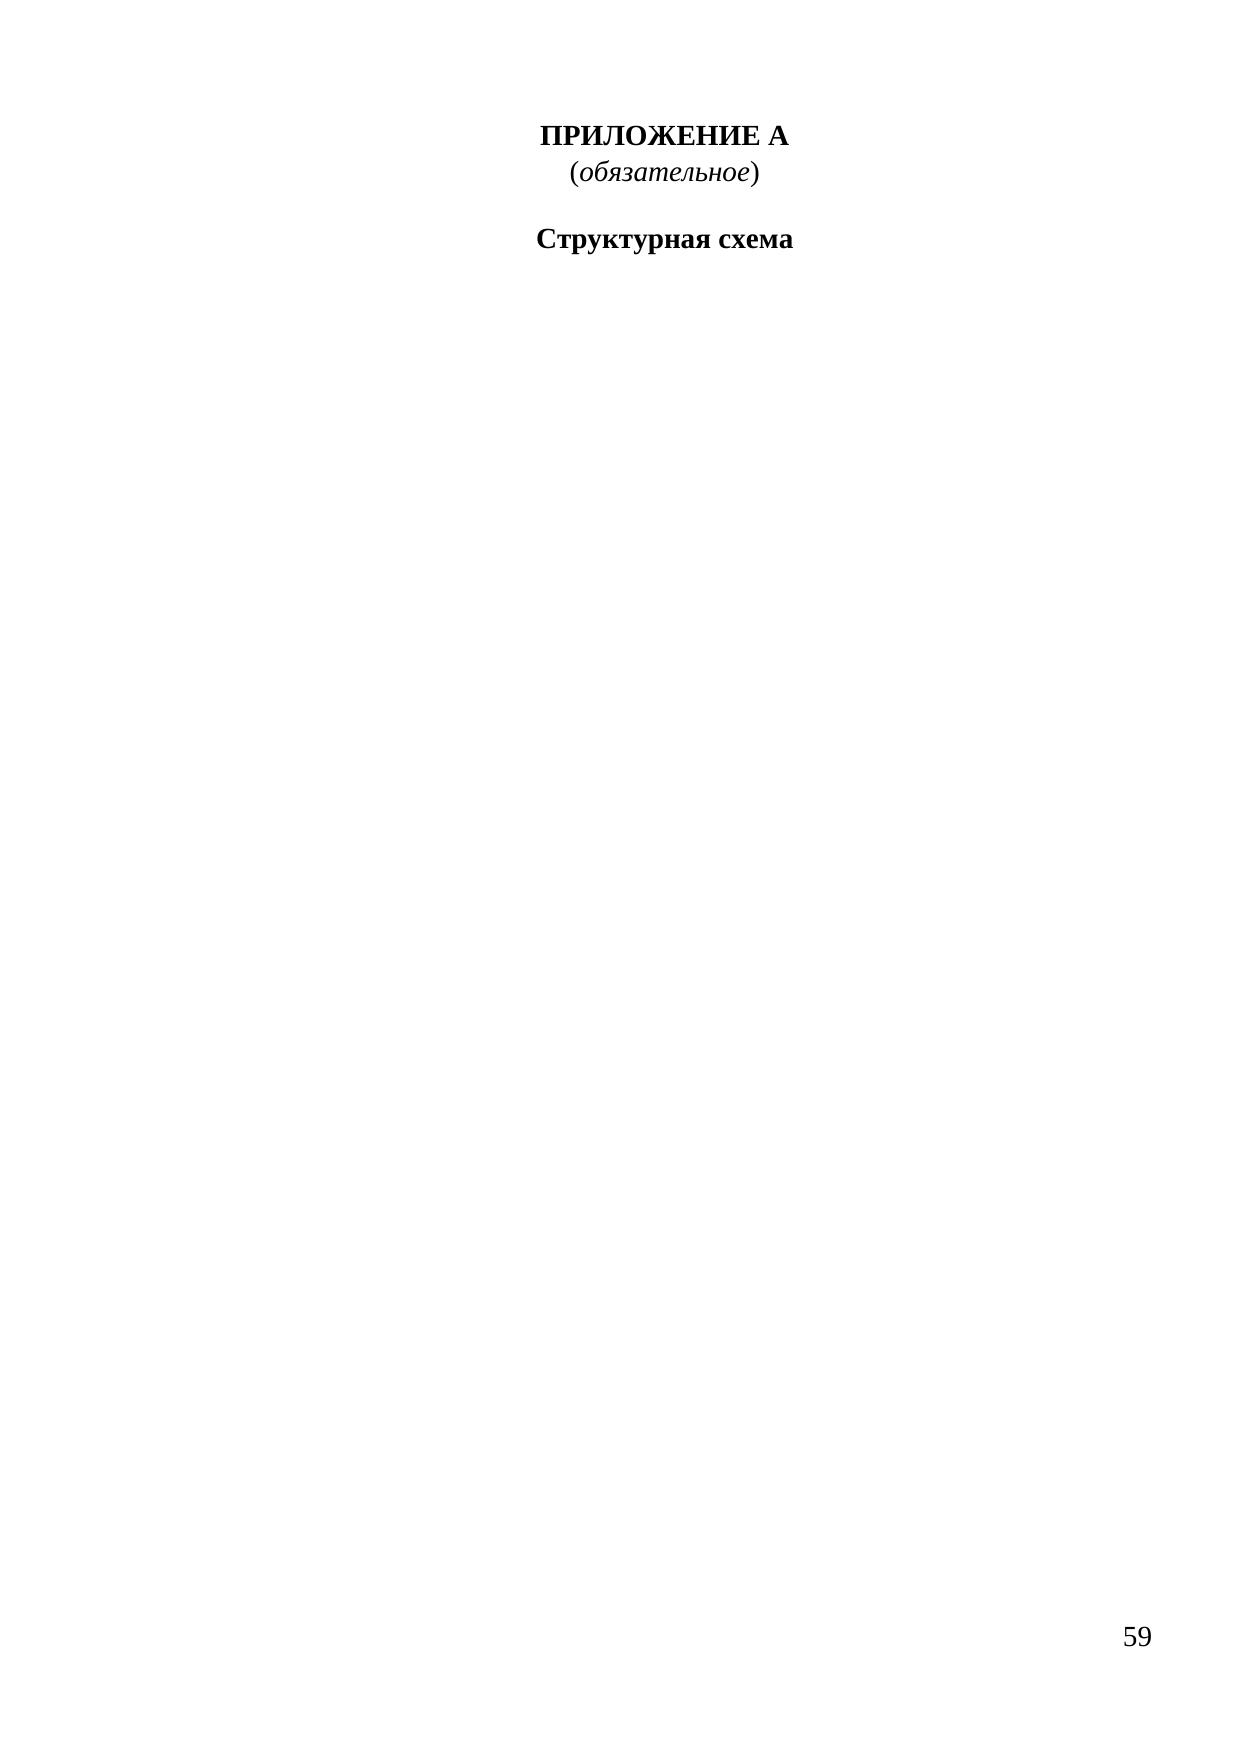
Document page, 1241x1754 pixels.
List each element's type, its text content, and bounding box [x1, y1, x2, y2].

text Структурная схема [177, 221, 1152, 255]
subtitle ПРИЛОЖЕНИЕ А [177, 118, 1152, 152]
text (обязательное) [177, 154, 1152, 188]
